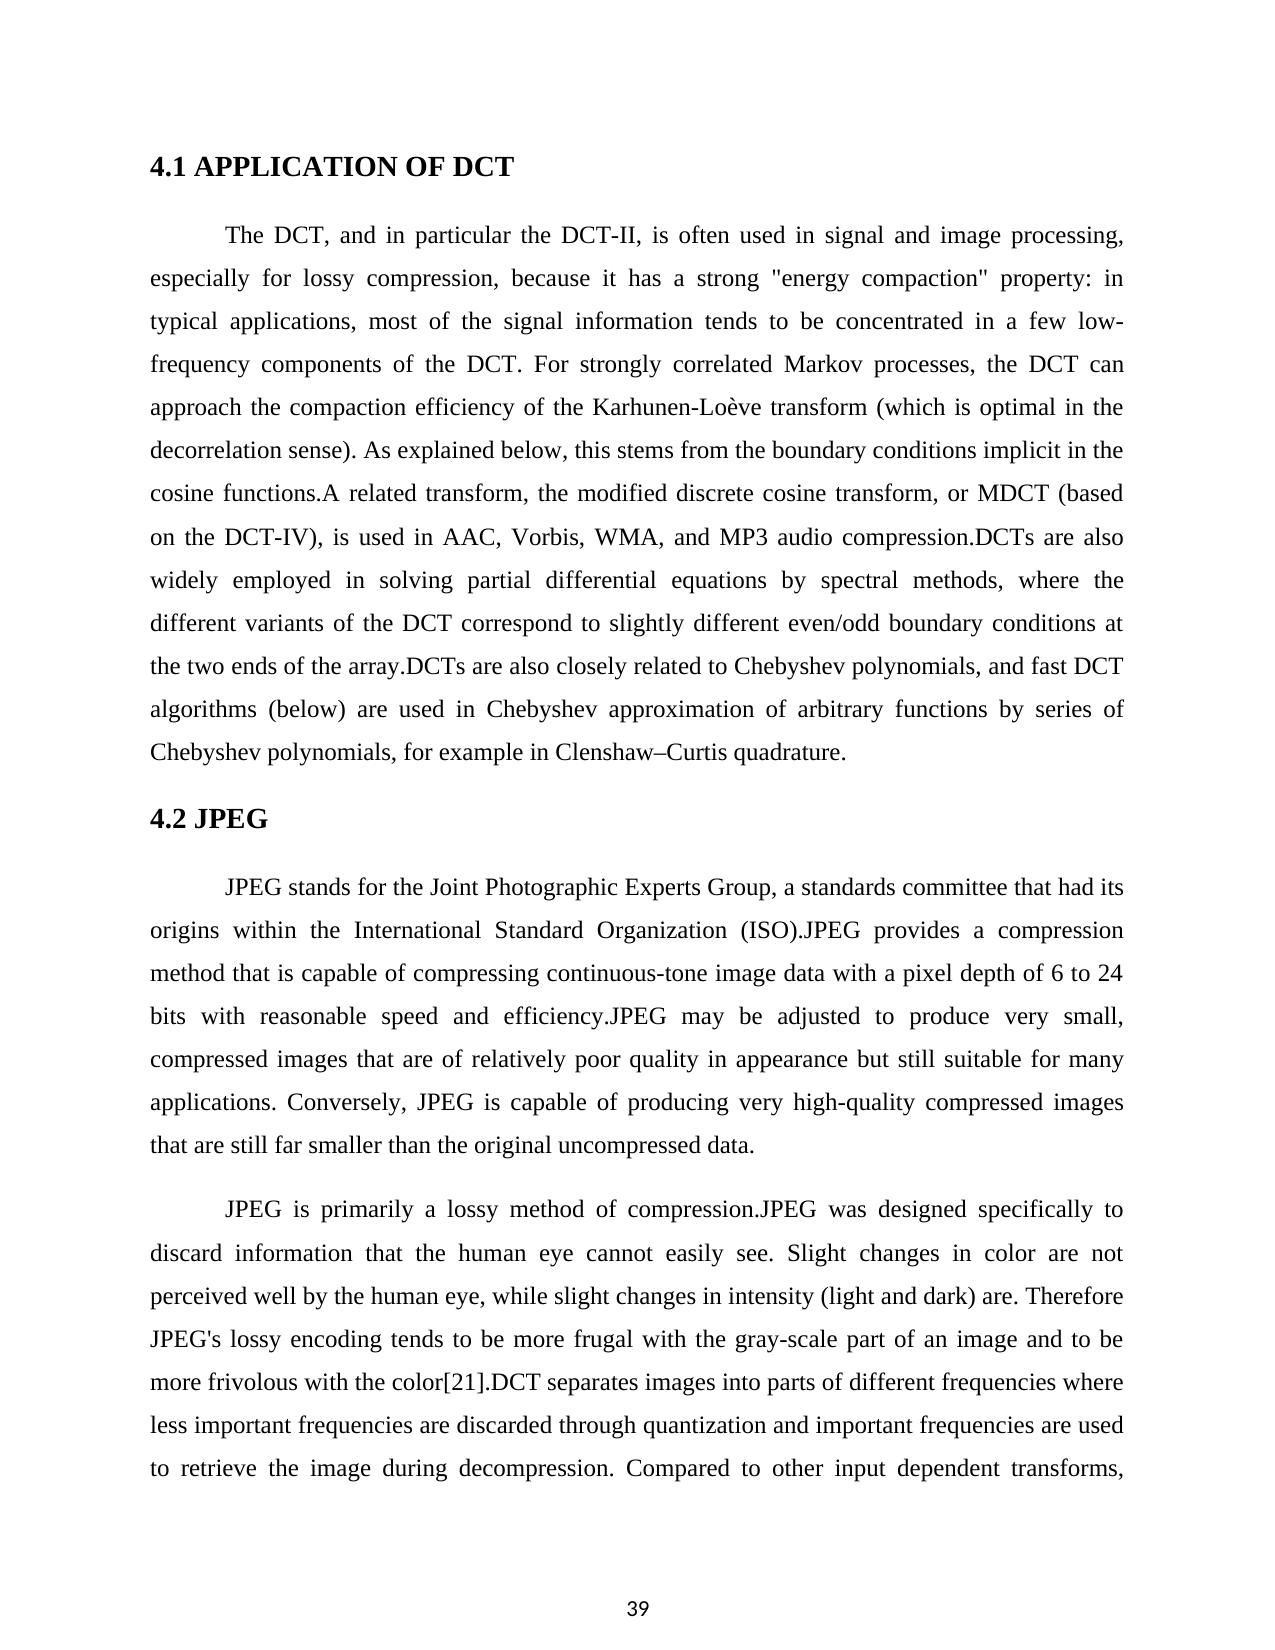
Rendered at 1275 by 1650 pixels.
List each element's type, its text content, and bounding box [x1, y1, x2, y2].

text The DCT, and in particular the DCT-II, is often used in signal and image processing, especially for lossy compression, because it has a strong "energy compaction" property: in typical applications, most of the signal information tends to be concentrated in a few low-frequency components of the DCT. For strongly correlated Markov processes, the DCT can approach the compaction efficiency of the Karhunen-Loève transform (which is optimal in the decorrelation sense). As explained below, this stems from the boundary conditions implicit in the cosine functions.A related transform, the modified discrete cosine transform, or MDCT (based on the DCT-IV), is used in AAC, Vorbis, WMA, and MP3 audio compression.DCTs are also widely employed in solving partial differential equations by spectral methods, where the different variants of the DCT correspond to slightly different even/odd boundary conditions at the two ends of the array.DCTs are also closely related to Chebyshev polynomials, and fast DCT algorithms (below) are used in Chebyshev approximation of arbitrary functions by series of Chebyshev polynomials, for example in Clenshaw–Curtis quadrature. [150, 220, 1125, 766]
text 4.2 JPEG [150, 801, 1125, 835]
text JPEG stands for the Joint Photographic Experts Group, a standards committee that had its origins within the International Standard Organization (ISO).JPEG provides a compression method that is capable of compressing continuous-tone image data with a pixel depth of 6 to 24 bits with reasonable speed and efficiency.JPEG may be adjusted to produce very small, compressed images that are of relatively poor quality in appearance but still suitable for many applications. Conversely, JPEG is capable of producing very high-quality compressed images that are still far smaller than the original uncompressed data. [150, 872, 1125, 1159]
text 4.1 APPLICATION OF DCT [150, 149, 1125, 182]
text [150, 1194, 1125, 1482]
